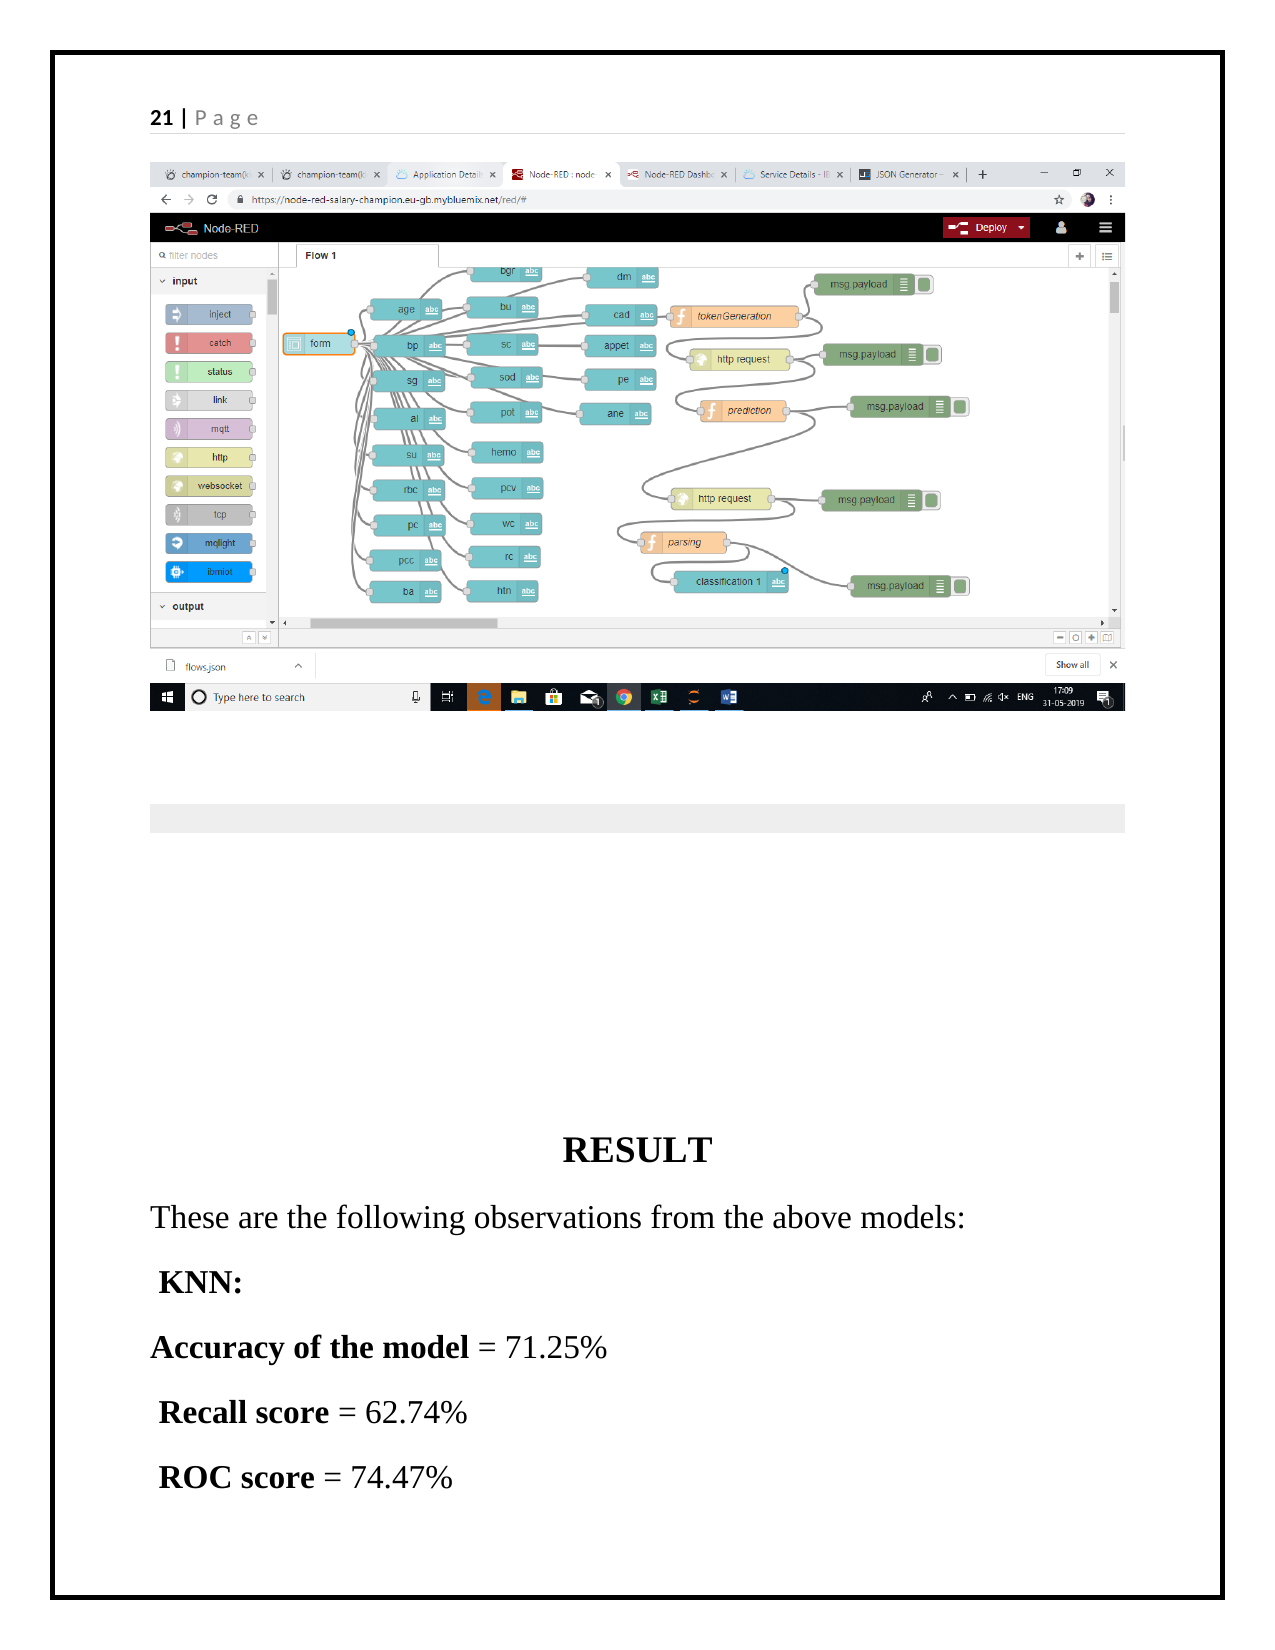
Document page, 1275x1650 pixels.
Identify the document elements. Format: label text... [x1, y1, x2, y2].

text Recall score = 62.74% [150, 1392, 1125, 1431]
picture [150, 162, 1125, 711]
text ROC score = 74.47% [150, 1457, 1125, 1496]
text RESULT [150, 1127, 1125, 1171]
text These are the following observations from the above models: [150, 1198, 1125, 1236]
text Accuracy of the model = 71.25% [150, 1328, 1125, 1366]
text KNN: [150, 1263, 1125, 1301]
